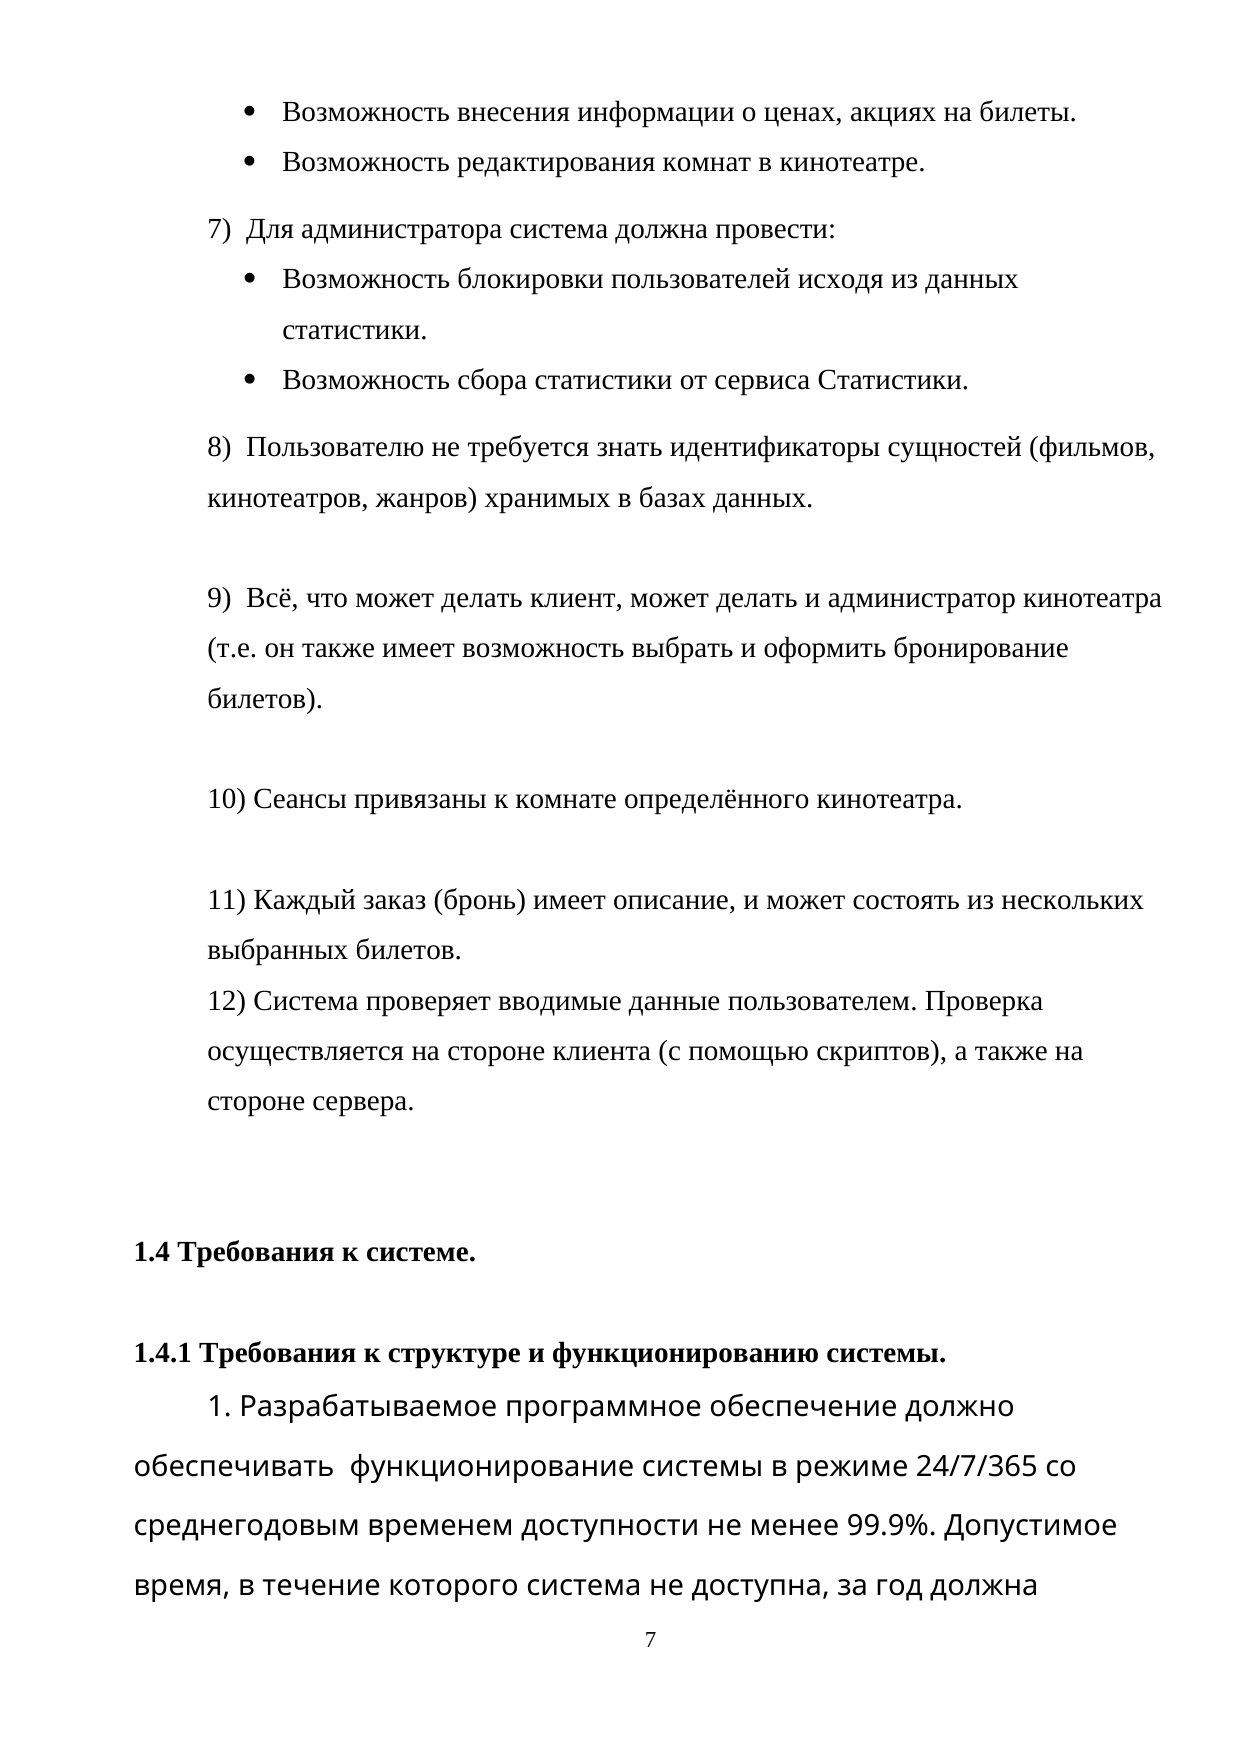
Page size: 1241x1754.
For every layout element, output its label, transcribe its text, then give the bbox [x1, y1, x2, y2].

list Возможность редактирования комнат в кинотеатре. [244, 144, 1167, 178]
text 8) Пользователю не требуется знать идентификаторы сущностей (фильмов, кинотеатров, жанров) хранимых в базах данных. [207, 429, 1167, 513]
text 12) Система проверяет вводимые данные пользователем. Проверка осуществляется на стороне клиента (с помощью скриптов), а также на стороне сервера. [207, 983, 1167, 1117]
list Возможность сбора статистики от сервиса Статистики. [244, 362, 1167, 396]
text 1.4.1 Требования к структуре и функционированию системы. [133, 1335, 1167, 1368]
text 7) Для администратора система должна провести: [207, 211, 1167, 245]
text 11) Каждый заказ (бронь) имеет описание, и может состоять из нескольких выбранных билетов. [207, 882, 1167, 966]
list Возможность блокировки пользователей исходя из данных статистики. [244, 262, 1167, 346]
text 9) Всё, что может делать клиент, может делать и администратор кинотеатра (т.е. он также имеет возможность выбрать и оформить бронирование билетов). [207, 580, 1167, 714]
text 1.4 Требования к системе. [133, 1234, 1167, 1268]
list Возможность внесения информации о ценах, акциях на билеты. [244, 94, 1167, 127]
text 10) Сеансы привязаны к комнате определённого кинотеатра. [207, 782, 1167, 815]
